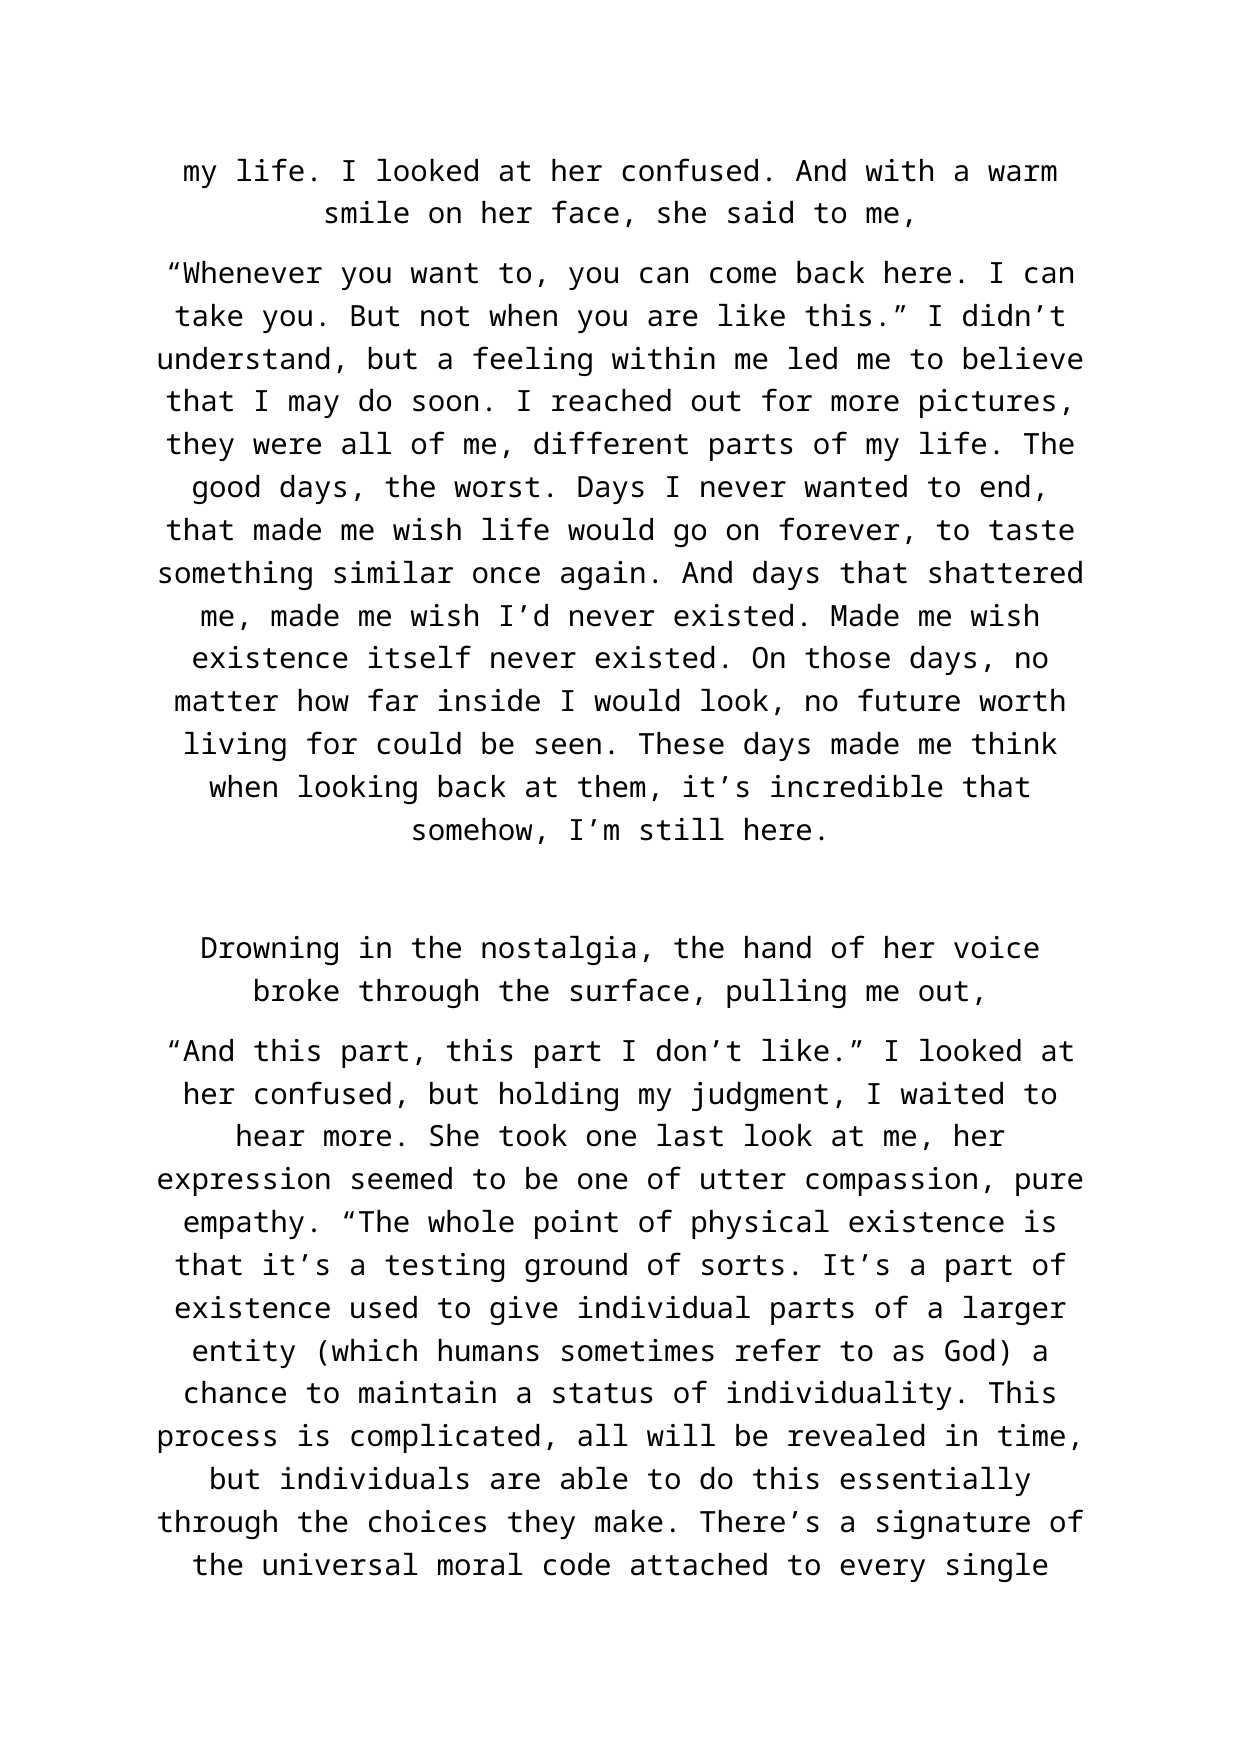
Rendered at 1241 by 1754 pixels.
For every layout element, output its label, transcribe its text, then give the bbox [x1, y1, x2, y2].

text “Whenever you want to, you can come back here. I can take you. But not when you are like this.” I didn’t understand, but a feeling within me led me to believe that I may do soon. I reached out for more pictures, they were all of me, different parts of my life. The good days, the worst. Days I never wanted to end, that made me wish life would go on forever, to taste something similar once again. And days that shattered me, made me wish I’d never existed. Made me wish existence itself never existed. On those days, no matter how far inside I would look, no future worth living for could be seen. These days made me think when looking back at them, it’s incredible that somehow, I’m still here. [150, 252, 1090, 848]
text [150, 1030, 1090, 1583]
text Drowning in the nostalgia, the hand of her voice broke through the surface, pulling me out, [150, 928, 1090, 1010]
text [150, 150, 1090, 232]
